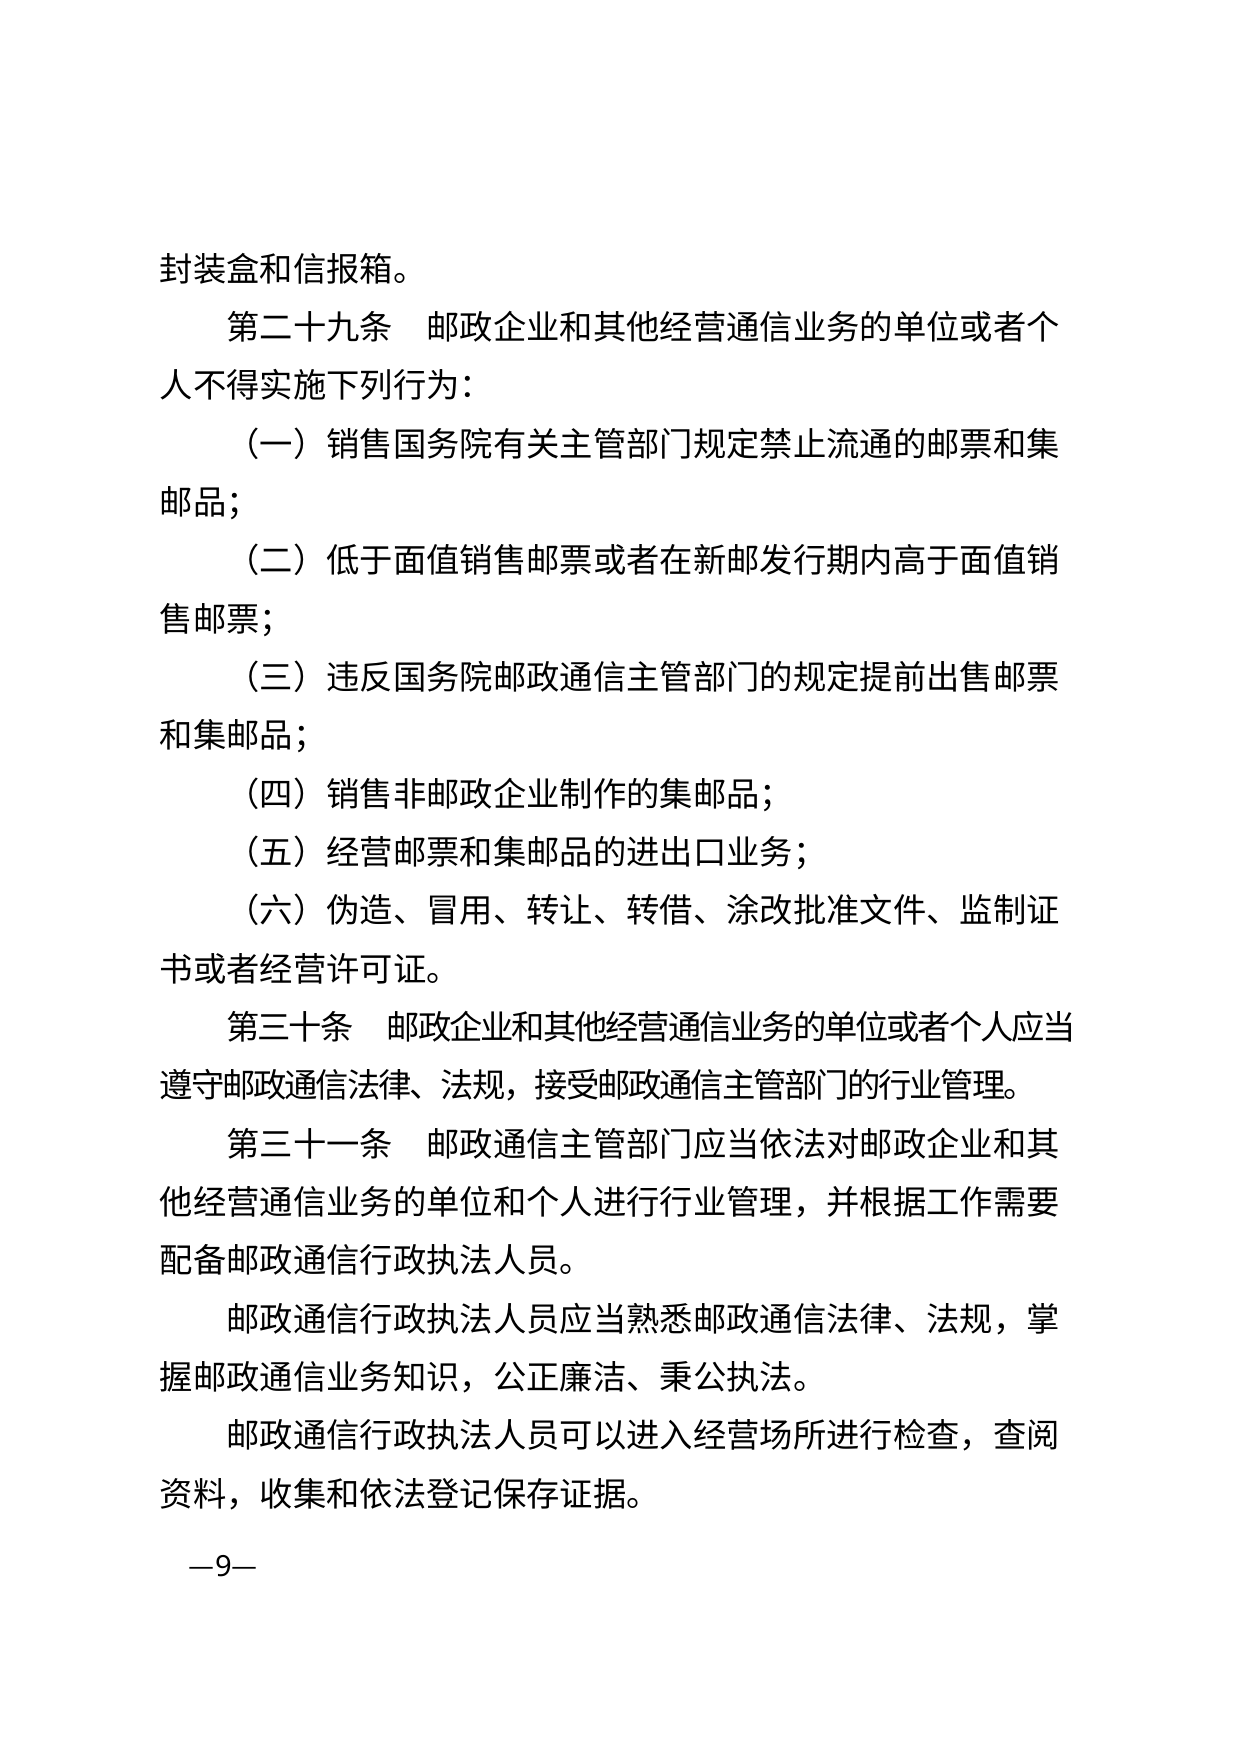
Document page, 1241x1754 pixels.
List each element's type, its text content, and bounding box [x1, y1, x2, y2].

text （六）伪造、冒用、转让、转借、涂改批准文件、监制证书或者经营许可证。 [159, 876, 1081, 993]
text （三）违反国务院邮政通信主管部门的规定提前出售邮票和集邮品； [159, 643, 1081, 759]
text （一）销售国务院有关主管部门规定禁止流通的邮票和集邮品； [159, 409, 1081, 526]
text （五）经营邮票和集邮品的进出口业务； [159, 818, 1081, 876]
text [159, 234, 1081, 293]
text 第二十九条 邮政企业和其他经营通信业务的单位或者个人不得实施下列行为： [159, 293, 1081, 409]
text （四）销售非邮政企业制作的集邮品； [159, 759, 1081, 818]
text （二）低于面值销售邮票或者在新邮发行期内高于面值销售邮票； [159, 526, 1081, 643]
text 邮政通信行政执法人员可以进入经营场所进行检查，查阅资料，收集和依法登记保存证据。 [159, 1401, 1081, 1518]
text 邮政通信行政执法人员应当熟悉邮政通信法律、法规，掌握邮政通信业务知识，公正廉洁、秉公执法。 [159, 1284, 1081, 1401]
text 第三十一条 邮政通信主管部门应当依法对邮政企业和其他经营通信业务的单位和个人进行行业管理，并根据工作需要配备邮政通信行政执法人员。 [159, 1109, 1081, 1284]
text 第三十条 邮政企业和其他经营通信业务的单位或者个人应当遵守邮政通信法律、法规，接受邮政通信主管部门的行业管理。 [159, 993, 1081, 1109]
